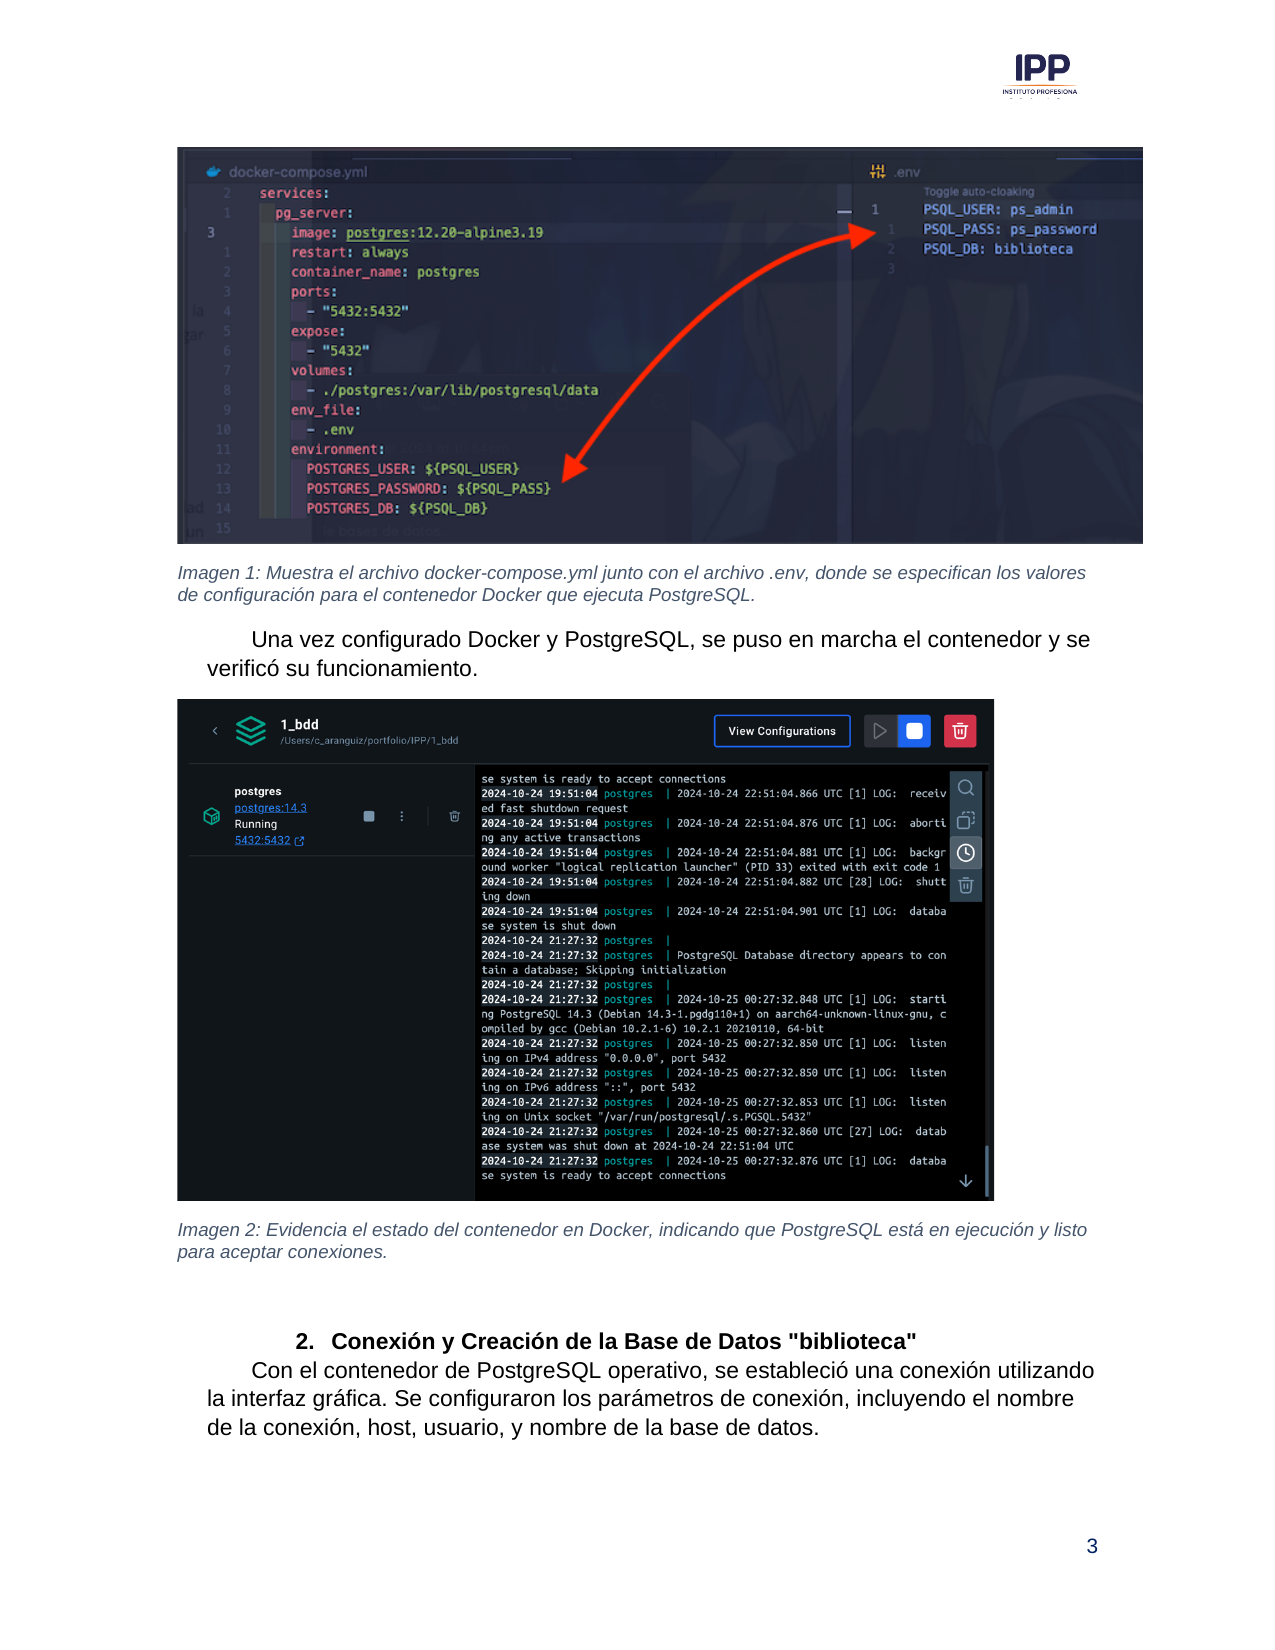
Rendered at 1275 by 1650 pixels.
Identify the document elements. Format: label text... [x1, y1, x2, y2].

text Una vez configurado Docker y PostgreSQL, se puso en marcha el contenedor y se verificó su funcionamiento. [207, 626, 1098, 681]
text Imagen 2: Evidencia el estado del contenedor en Docker, indicando que PostgreSQL está en ejecución y listo para aceptar conexiones. [177, 1219, 1098, 1262]
list Conexión y Creación de la Base de Datos "biblioteca" Con el contenedor de PostgreSQL operativo, se estableció una conexión utilizando la interfaz gráfica. Se configuraron los parámetros de conexión, incluyendo el nombre de la conexión, host, usuario, y nombre de la base de datos. [207, 1328, 1098, 1440]
text Imagen 1: Muestra el archivo docker-compose.yml junto con el archivo .env, donde se especifican los valores de configuración para el contenedor Docker que ejecuta PostgreSQL. [177, 562, 1098, 605]
picture [177, 147, 1143, 544]
picture [1002, 54, 1078, 99]
picture [177, 699, 995, 1201]
